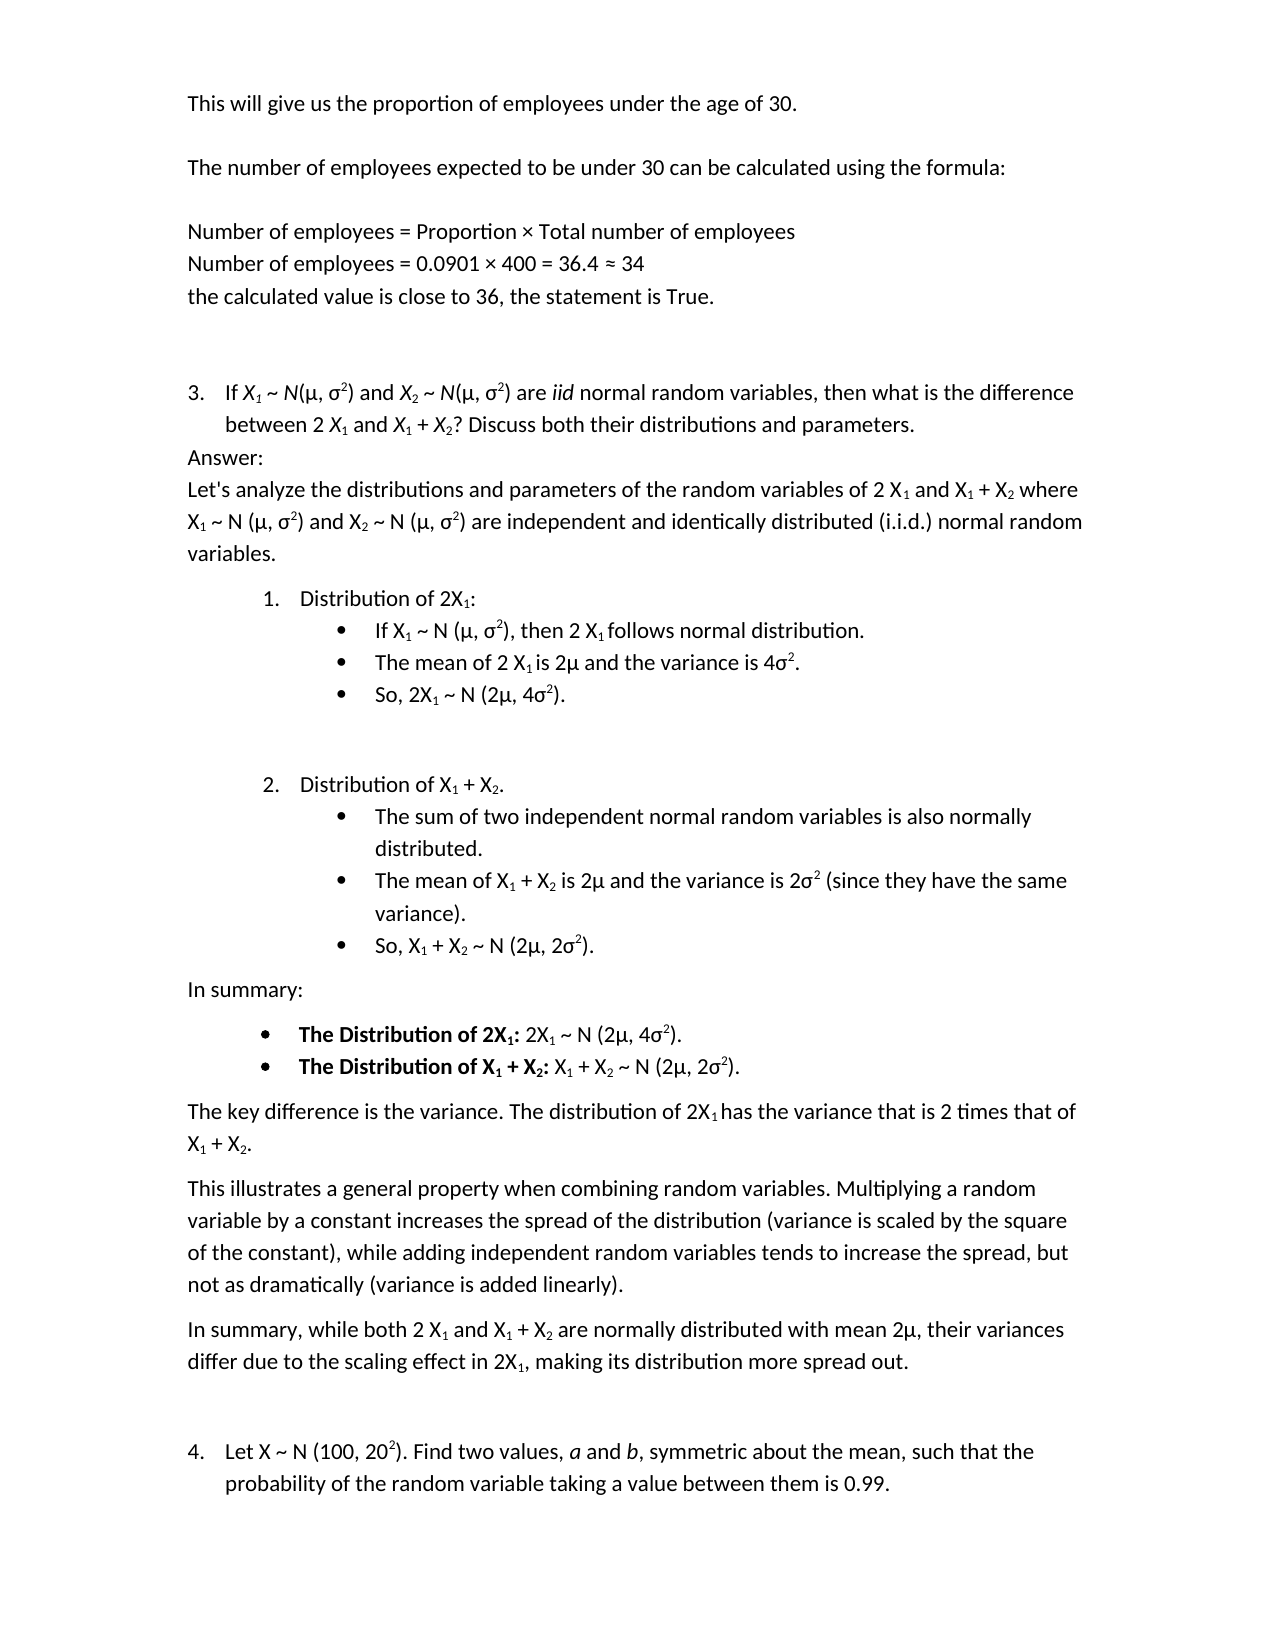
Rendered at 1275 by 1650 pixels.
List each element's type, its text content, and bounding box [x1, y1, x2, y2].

list The mean of 2 X1 is 2μ and the variance is 4σ2. [337, 648, 1087, 676]
text The number of employees expected to be under 30 can be calculated using the formula: [187, 153, 1087, 181]
text This illustrates a general property when combining random variables. Multiplying a random variable by a constant increases the spread of the distribution (variance is scaled by the square of the constant), while adding independent random variables tends to increase the spread, but not as dramatically (variance is added linearly). [187, 1174, 1087, 1298]
text The key difference is the variance. The distribution of 2X1 has the variance that is 2 times that of X1 + X2. [187, 1097, 1087, 1157]
list The Distribution of 2X1: 2X1 ~ N (2μ, 4σ2). [261, 1020, 1087, 1048]
text the calculated value is close to 36, the statement is True. [187, 282, 1087, 310]
text In summary, while both 2 X1 and X1 + X2 are normally distributed with mean 2μ, their variances differ due to the scaling effect in 2X1, making its distribution more spread out. [187, 1315, 1087, 1375]
text Let's analyze the distributions and parameters of the random variables of 2 X1 and X1 + X2 where X1 ~ N (μ, σ2) and X2 ~ N (μ, σ2) are independent and identically distributed (i.i.d.) normal random variables. [187, 475, 1087, 567]
list So, 2X1 ~ N (2μ, 4σ2). [337, 681, 1087, 708]
list So, X1 + X2 ~ N (2μ, 2σ2). [337, 931, 1087, 959]
list Let X ~ N (100, 202). Find two values, a and b, symmetric about the mean, such that the probability of the random variable taking a value between them is 0.99. [187, 1437, 1087, 1497]
text In summary: [187, 976, 1087, 1003]
text Number of employees = 0.0901 × 400 = 36.4 ≈ 34 [187, 249, 1087, 278]
text Answer: [187, 443, 1087, 471]
list If X1 ~ N(μ, σ2) and X2 ~ N(μ, σ2) are iid normal random variables, then what is the difference between 2 X1 and X1 + X2? Discuss both their distributions and parameters. [187, 378, 1087, 438]
list The mean of X1 + X2 is 2μ and the variance is 2σ2 (since they have the same variance). [337, 866, 1087, 927]
list Distribution of X1 + X2. [262, 770, 1087, 798]
list If X1 ~ N (μ, σ2), then 2 X1 follows normal distribution. [337, 616, 1087, 644]
text Number of employees = Proportion × Total number of employees [187, 217, 1087, 245]
list The sum of two independent normal random variables is also normally distributed. [337, 802, 1087, 862]
list The Distribution of X1 + X2: X1 + X2 ~ N (2μ, 2σ2). [261, 1052, 1087, 1080]
list Distribution of 2X1: [262, 584, 1087, 612]
text This will give us the proportion of employees under the age of 30. [187, 89, 1087, 117]
